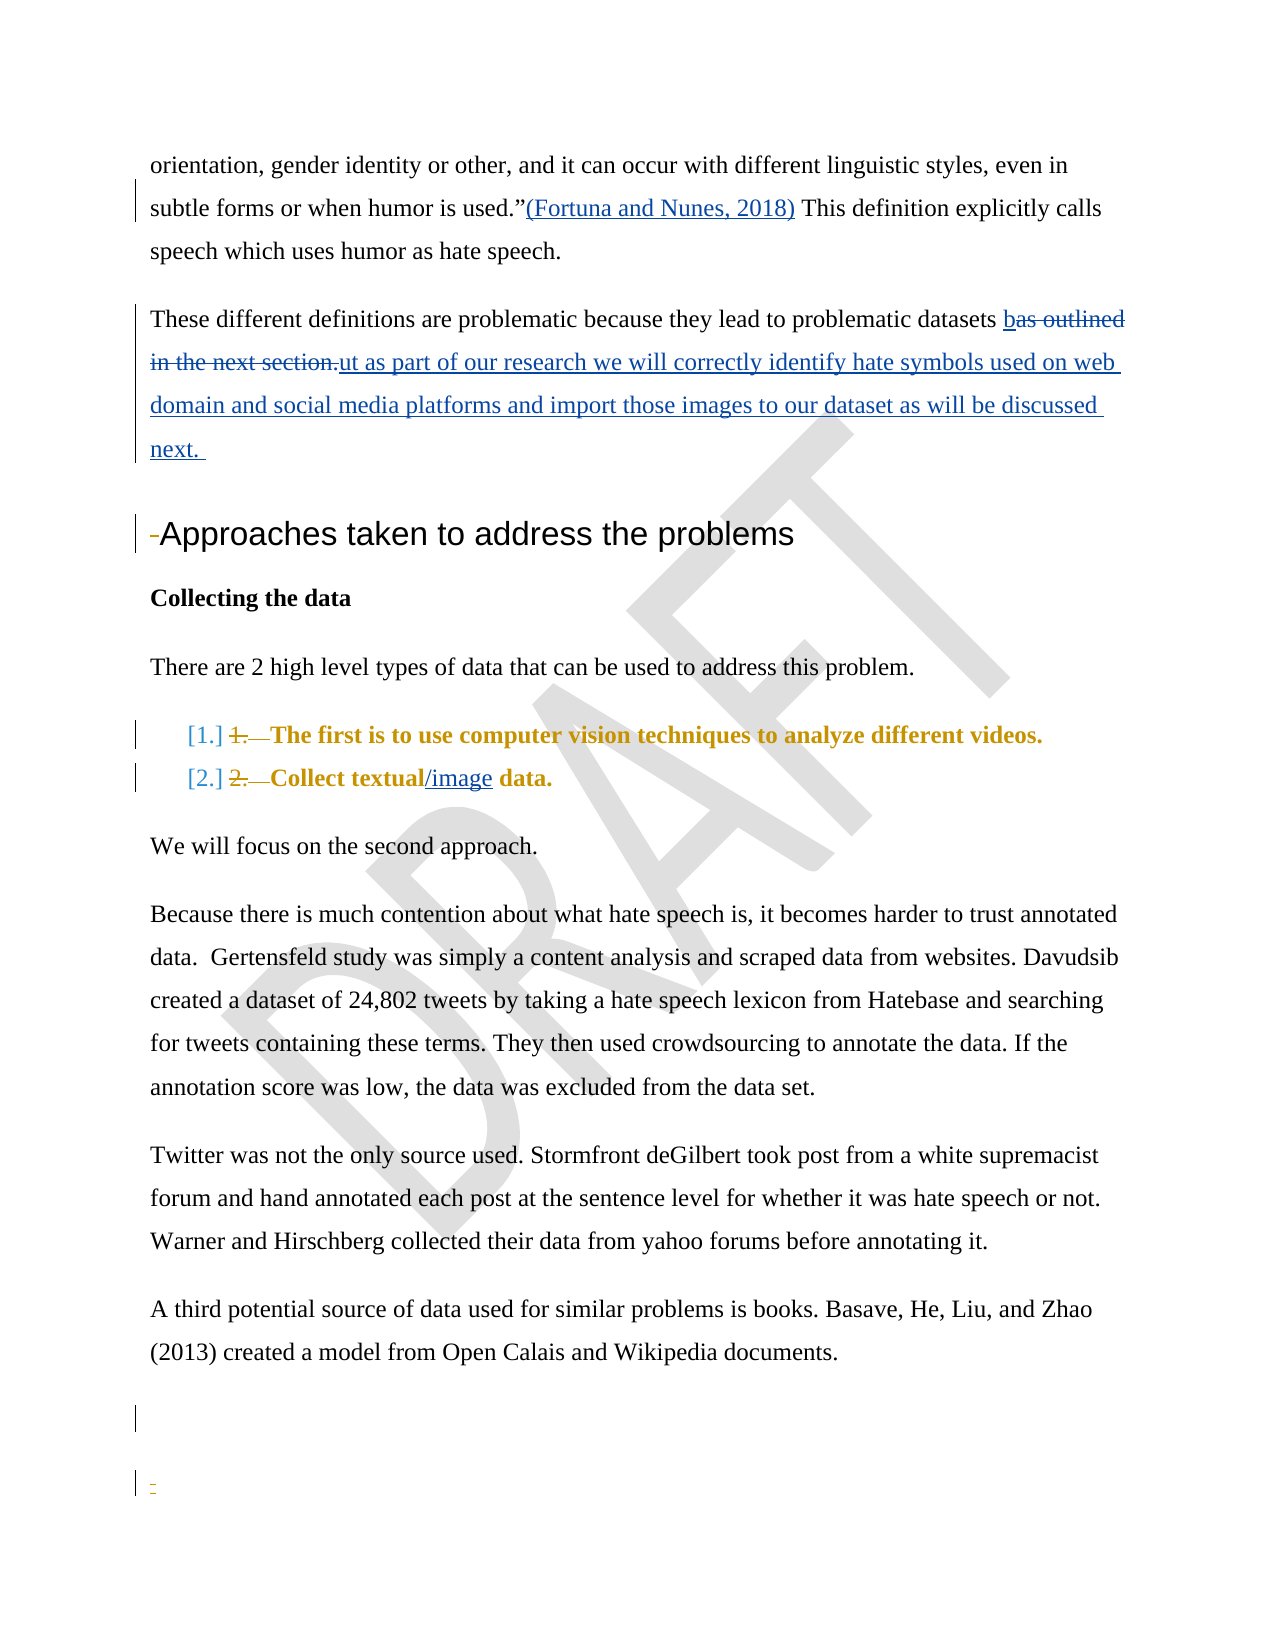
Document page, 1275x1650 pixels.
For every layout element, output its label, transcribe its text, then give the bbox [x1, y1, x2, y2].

text We will focus on the second approach. [150, 831, 1125, 860]
text A third potential source of data used for similar problems is books. Basave, He, Liu, and Zhao (2013) created a model from Open Calais and Wikipedia documents. [150, 1294, 1125, 1366]
subtitle Approaches taken to address the problems [150, 514, 1125, 553]
text Because there is much contention about what hate speech is, it becomes harder to trust annotated data. Gertensfeld study was simply a content analysis and scraped data from websites. Davudsib created a dataset of 24,802 tweets by taking a hate speech lexicon from Hatebase and searching for tweets containing these terms. They then used crowdsourcing to annotate the data. If the annotation score was low, the data was excluded from the data set. [150, 899, 1125, 1100]
text There are 2 high level types of data that can be used to address this problem. [150, 652, 1125, 680]
text These different definitions are problematic because they lead to problematic datasets [150, 304, 1125, 462]
list The first is to use computer vision techniques to analyze different videos. [187, 720, 1125, 748]
text Collecting the data [150, 583, 1125, 612]
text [150, 150, 1125, 265]
list Collect textual data. [187, 763, 1125, 792]
text Twitter was not the only source used. Stormfront deGilbert took post from a white supremacist forum and hand annotated each post at the sentence level for whether it was hate speech or not. Warner and Hirschberg collected their data from yahoo forums before annotating it. [150, 1140, 1125, 1255]
